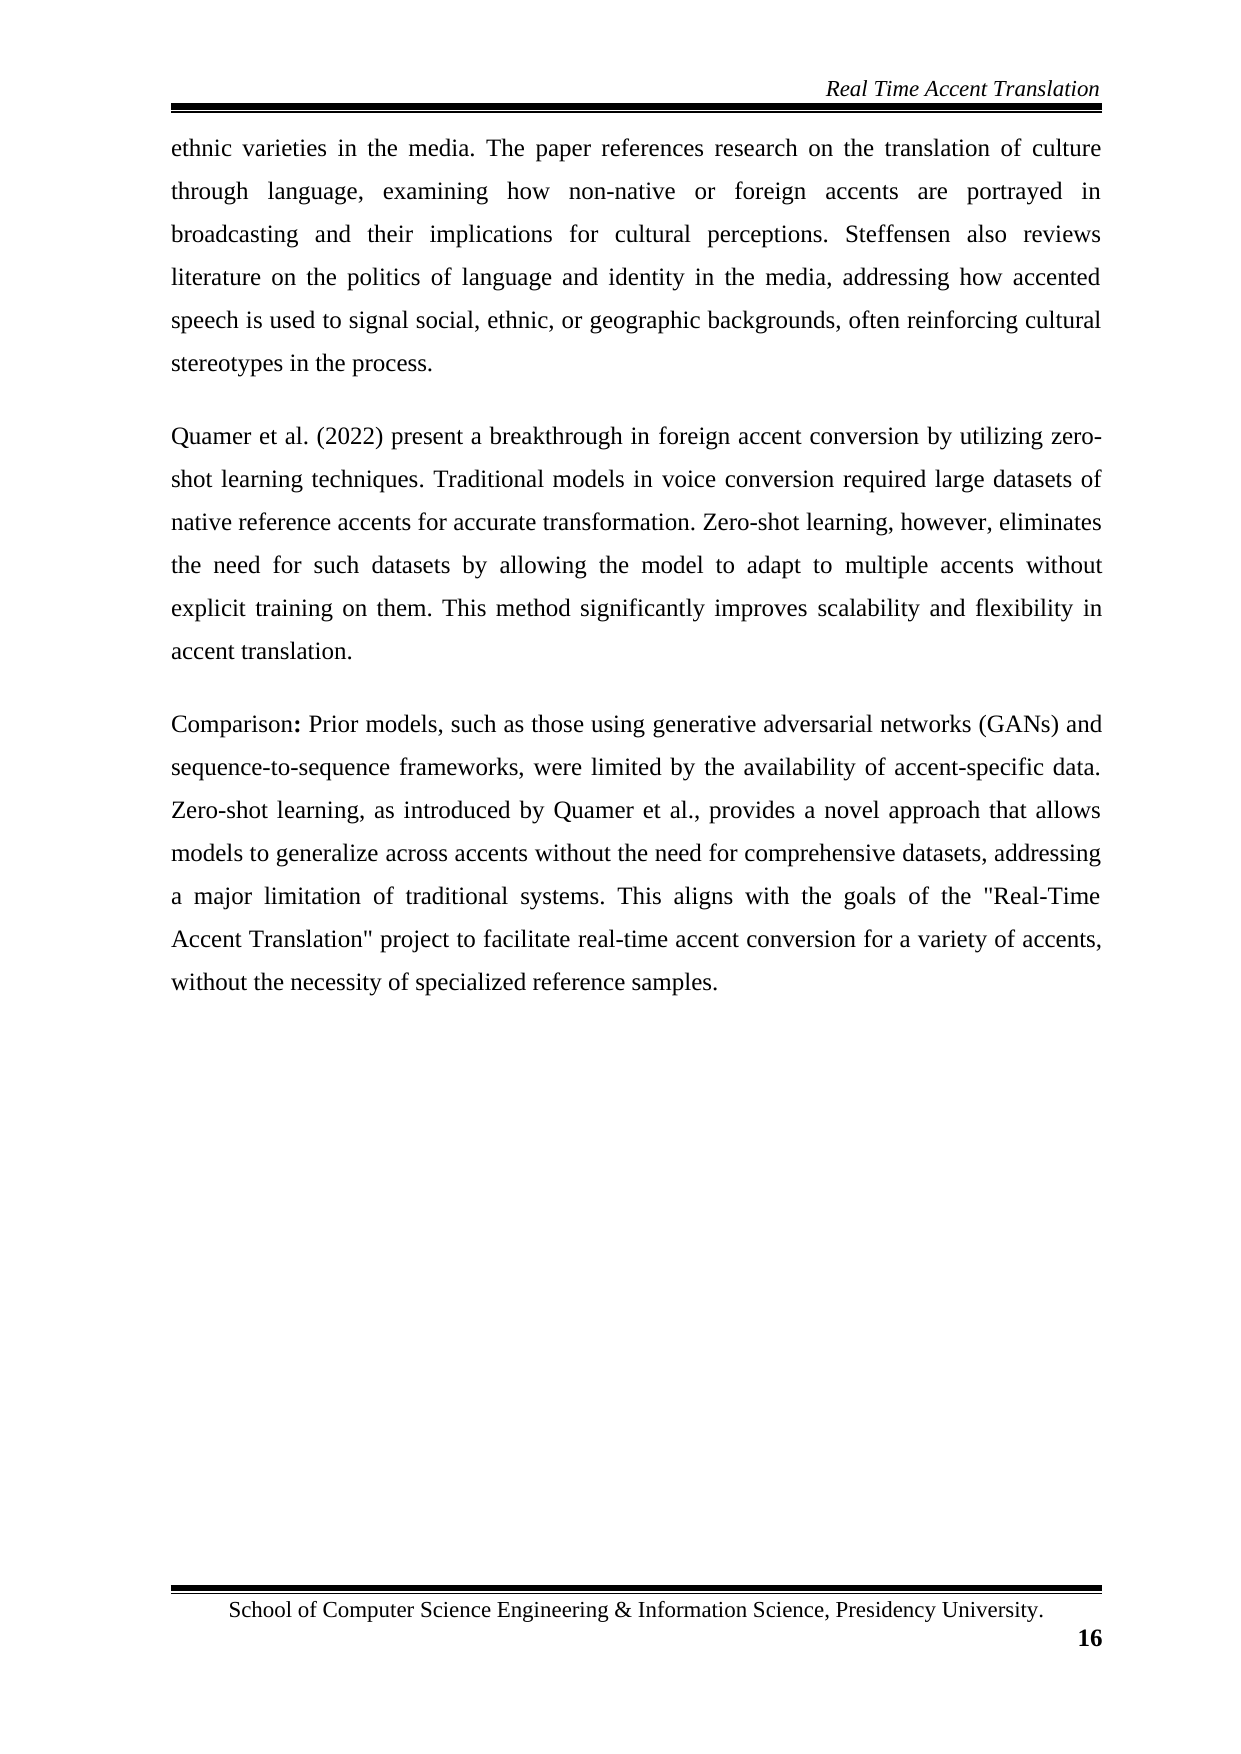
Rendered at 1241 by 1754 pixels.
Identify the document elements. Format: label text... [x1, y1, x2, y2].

text Quamer et al. (2022) present a breakthrough in foreign accent conversion by utilizing zero-shot learning techniques. Traditional models in voice conversion required large datasets of native reference accents for accurate transformation. Zero-shot learning, however, eliminates the need for such datasets by allowing the model to adapt to multiple accents without explicit training on them. This method significantly improves scalability and flexibility in accent translation. [171, 421, 1102, 665]
text Comparison: Prior models, such as those using generative adversarial networks (GANs) and sequence-to-sequence frameworks, were limited by the availability of accent-specific data. Zero-shot learning, as introduced by Quamer et al., provides a novel approach that allows models to generalize across accents without the need for comprehensive datasets, addressing a major limitation of traditional systems. This aligns with the goals of the "Real-Time Accent Translation" project to facilitate real-time accent conversion for a variety of accents, without the necessity of specialized reference samples. [171, 709, 1102, 996]
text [171, 133, 1102, 377]
